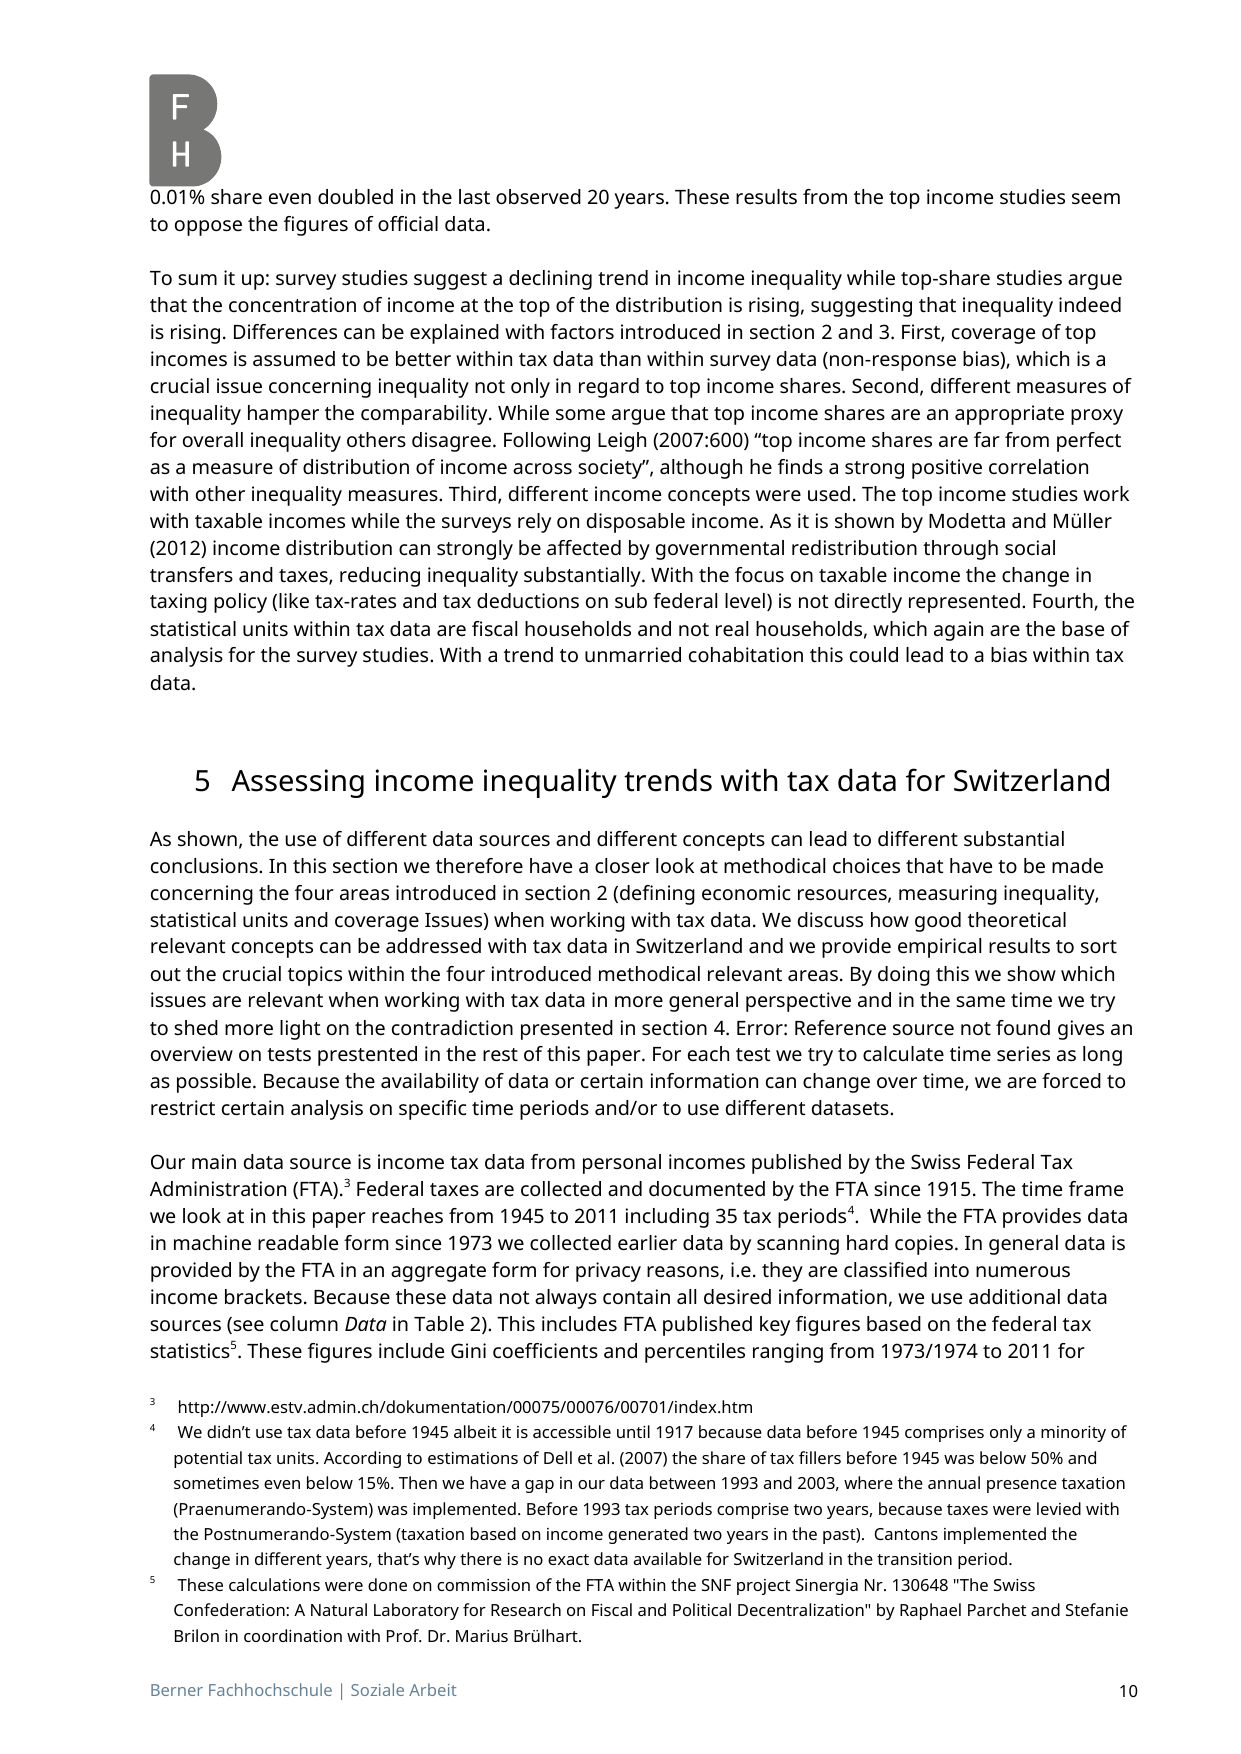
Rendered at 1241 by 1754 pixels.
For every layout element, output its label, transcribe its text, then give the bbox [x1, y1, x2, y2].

subtitle Assessing income inequality trends with tax data for Switzerland [194, 760, 1136, 800]
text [149, 1149, 1136, 1364]
text To sum it up: survey studies suggest a declining trend in income inequality while top-share studies argue that the concentration of income at the top of the distribution is rising, suggesting that inequality indeed is rising. Differences can be explained with factors introduced in section 2 and 3. First, coverage of top incomes is assumed to be better within tax data than within survey data (non-response bias), which is a crucial issue concerning inequality not only in regard to top income shares. Second, different measures of inequality hamper the comparability. While some argue that top income shares are an appropriate proxy for overall inequality others disagree. Following Leigh (2007:600) “top income shares are far from perfect as a measure of distribution of income across society”, although he finds a strong positive correlation with other inequality measures. Third, different income concepts were used. The top income studies work with taxable incomes while the surveys rely on disposable income. As it is shown by Modetta and Müller (2012) income distribution can strongly be affected by governmental redistribution through social transfers and taxes, reducing inequality substantially. With the focus on taxable income the change in taxing policy (like tax-rates and tax deductions on sub federal level) is not directly represented. Fourth, the statistical units within tax data are fiscal households and not real households, which again are the base of analysis for the survey studies. With a trend to unmarried cohabitation this could lead to a bias within tax data. [149, 264, 1136, 696]
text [149, 183, 1136, 237]
